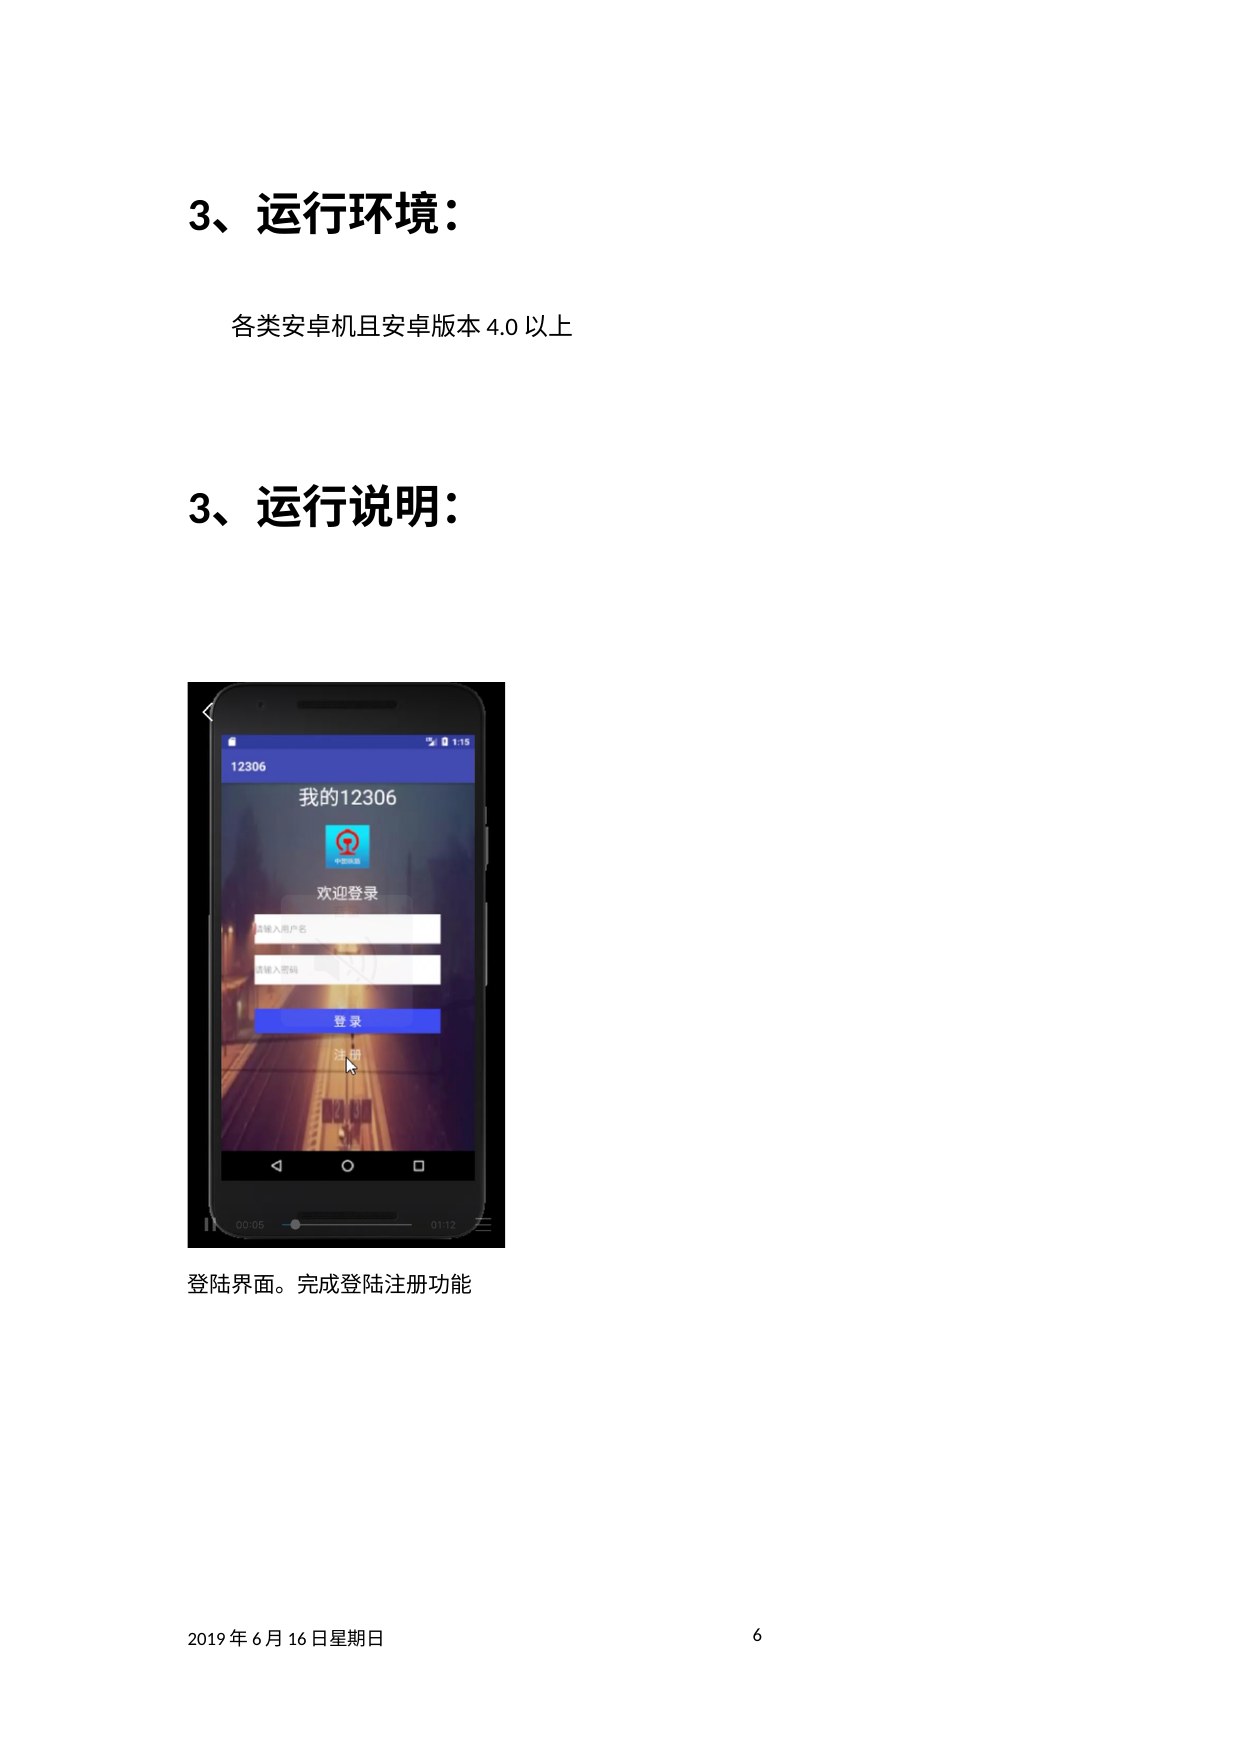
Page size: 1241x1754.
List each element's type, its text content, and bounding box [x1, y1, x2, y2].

list 3、运行环境： [187, 162, 1053, 259]
text 登陆界面。完成登陆注册功能 [187, 1267, 1053, 1299]
list 运行说明： [187, 454, 1053, 552]
picture [187, 682, 506, 1248]
list 各类安卓机且安卓版本4.0以上 [187, 292, 1053, 357]
